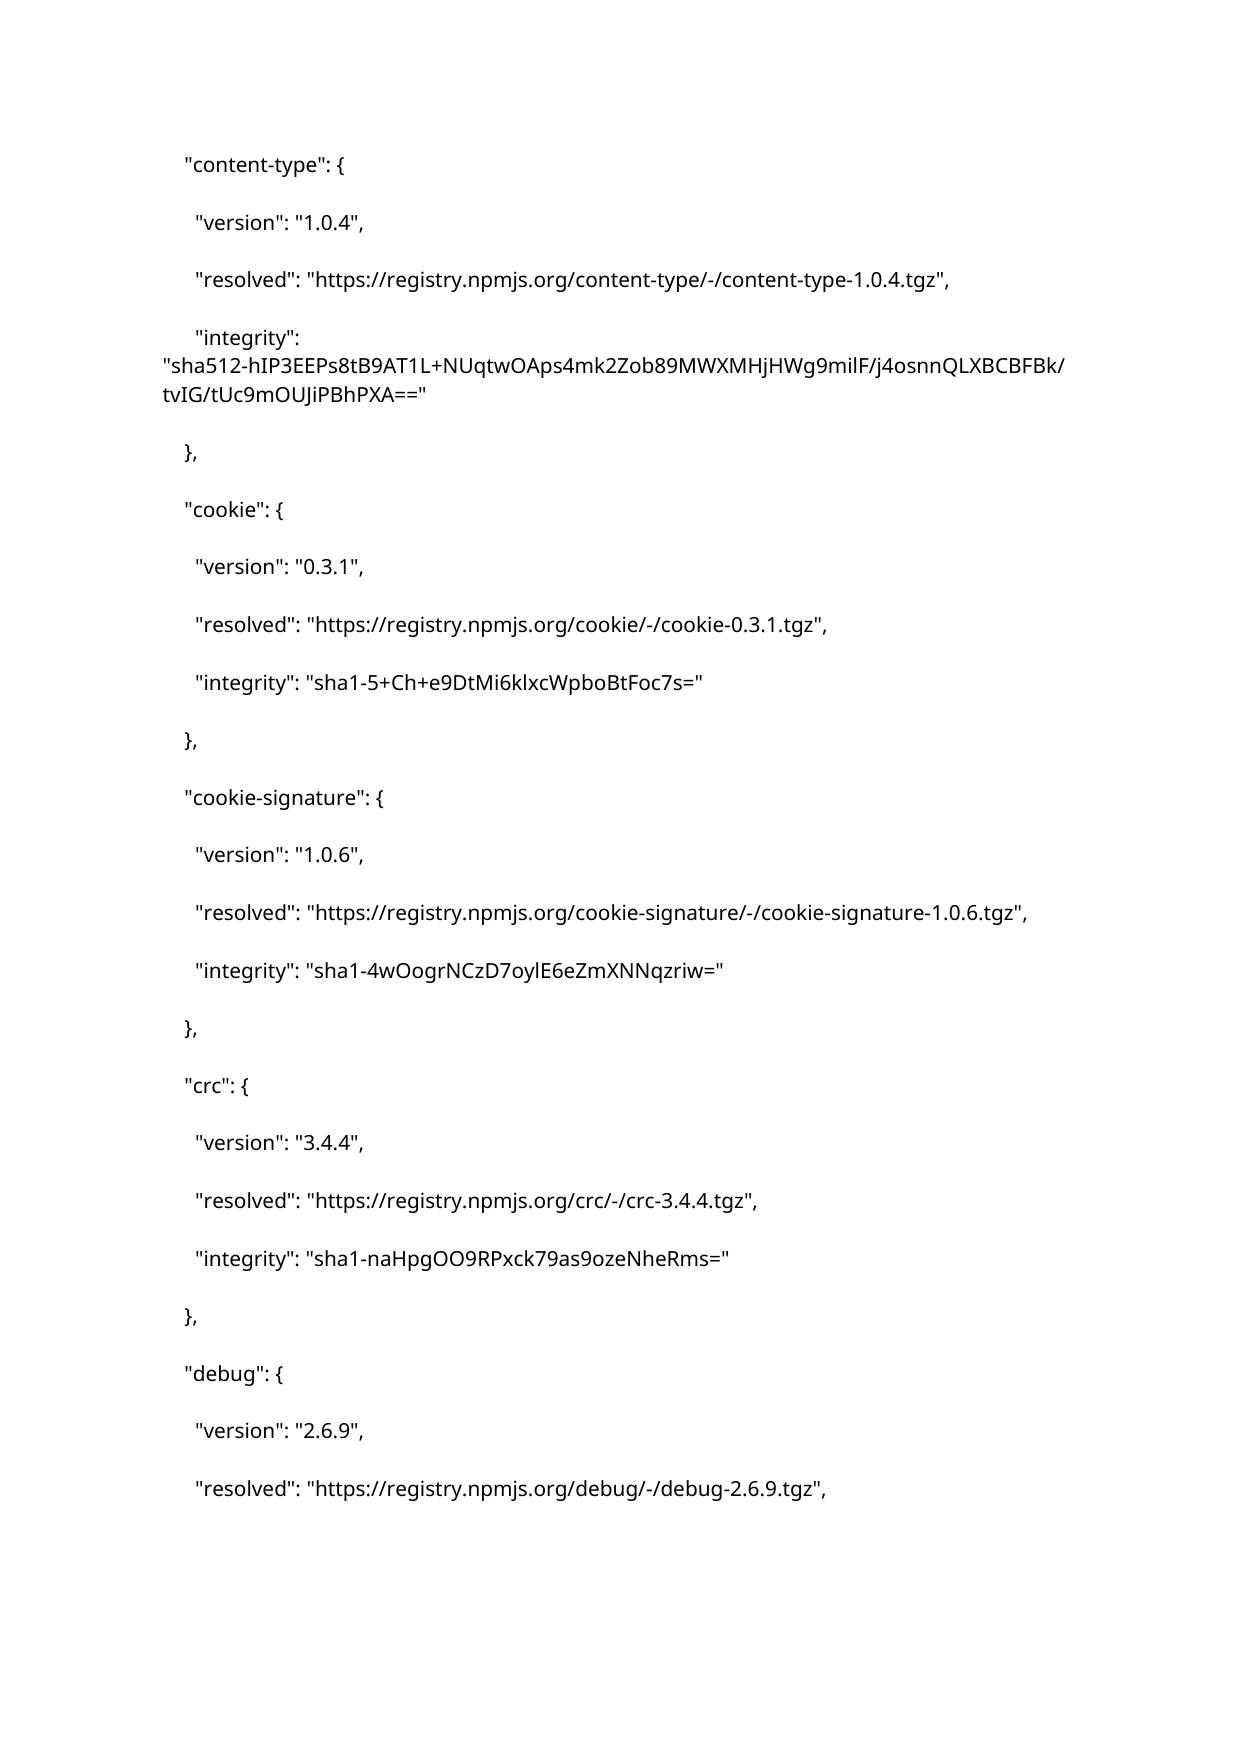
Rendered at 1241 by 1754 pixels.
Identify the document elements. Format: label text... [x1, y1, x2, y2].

subtitle "debug": { [162, 1359, 1078, 1387]
subtitle "resolved": "https://registry.npmjs.org/debug/-/debug-2.6.9.tgz", [162, 1474, 1078, 1503]
subtitle "version": "1.0.4", [162, 208, 1078, 236]
subtitle "resolved": "https://registry.npmjs.org/cookie-signature/-/cookie-signature-1.0.6.tgz", [162, 898, 1078, 927]
subtitle }, [162, 725, 1078, 754]
subtitle "version": "1.0.6", [162, 841, 1078, 869]
subtitle "cookie": { [162, 495, 1078, 523]
subtitle "resolved": "https://registry.npmjs.org/content-type/-/content-type-1.0.4.tgz", [162, 265, 1078, 294]
subtitle "integrity": "sha1-4wOogrNCzD7oylE6eZmXNNqzriw=" [162, 956, 1078, 984]
subtitle }, [162, 1301, 1078, 1330]
subtitle "version": "0.3.1", [162, 552, 1078, 581]
subtitle }, [162, 437, 1078, 466]
subtitle "version": "3.4.4", [162, 1128, 1078, 1157]
subtitle "version": "2.6.9", [162, 1417, 1078, 1445]
subtitle "integrity": "sha1-5+Ch+e9DtMi6klxcWpboBtFoc7s=" [162, 668, 1078, 696]
subtitle "cookie-signature": { [162, 783, 1078, 811]
subtitle "crc": { [162, 1071, 1078, 1099]
subtitle "content-type": { [162, 150, 1078, 178]
subtitle }, [162, 1013, 1078, 1042]
subtitle "integrity": "sha512-hIP3EEPs8tB9AT1L+NUqtwOAps4mk2Zob89MWXMHjHWg9milF/j4osnnQLXBCBFBk/tvIG/tUc9mOUJiPBhPXA==" [162, 323, 1078, 408]
subtitle "resolved": "https://registry.npmjs.org/crc/-/crc-3.4.4.tgz", [162, 1186, 1078, 1214]
subtitle "integrity": "sha1-naHpgOO9RPxck79as9ozeNheRms=" [162, 1244, 1078, 1272]
subtitle "resolved": "https://registry.npmjs.org/cookie/-/cookie-0.3.1.tgz", [162, 610, 1078, 638]
